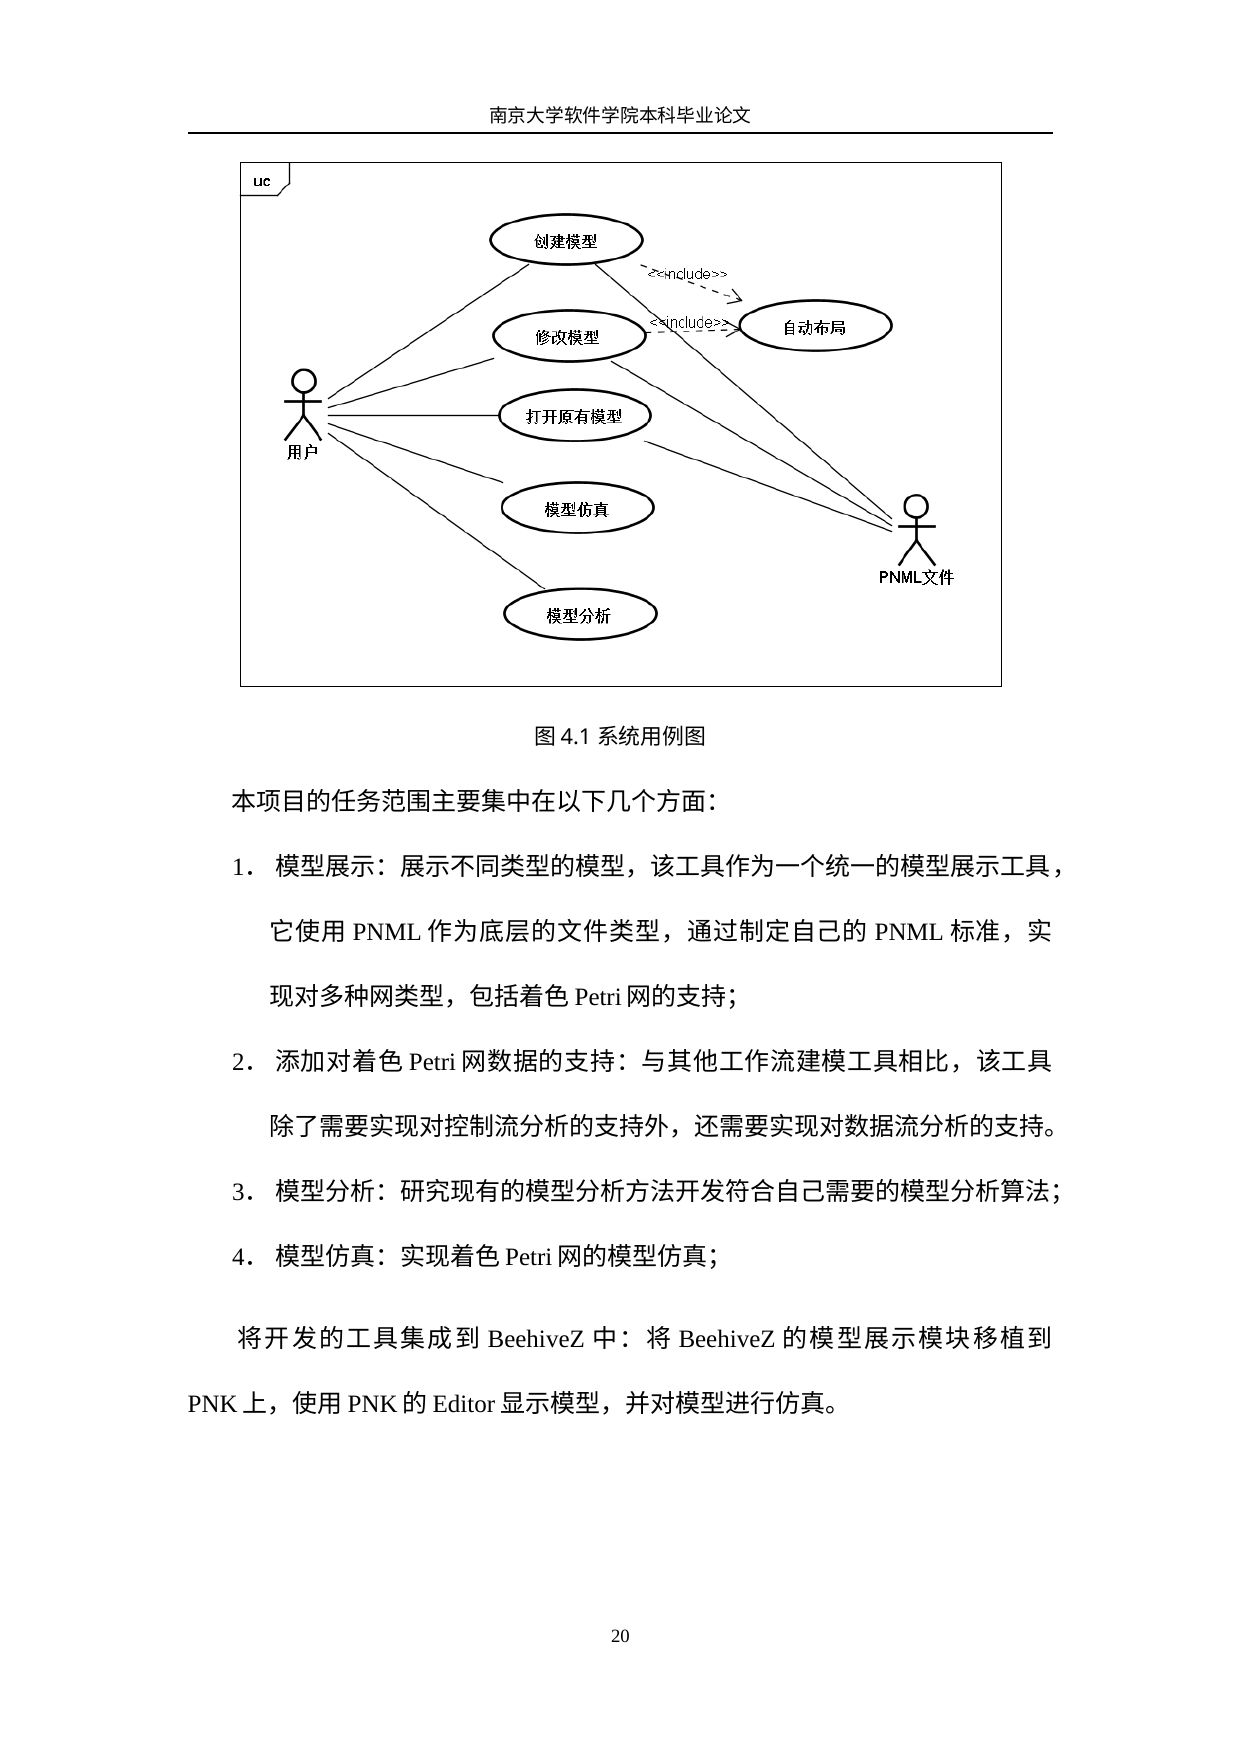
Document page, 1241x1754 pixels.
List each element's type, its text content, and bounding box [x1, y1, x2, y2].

list 模型展示：展示不同类型的模型，该工具作为一个统一的模型展示工具，它使用PNML作为底层的文件类型，通过制定自己的PNML标准，实现对多种网类型，包括着色Petri网的支持； [232, 832, 1053, 1027]
list 模型仿真：实现着色Petri网的模型仿真； [232, 1222, 1053, 1287]
text 图4.1 系统用例图 [187, 719, 1053, 751]
list 添加对着色Petri网数据的支持：与其他工作流建模工具相比，该工具除了需要实现对控制流分析的支持外，还需要实现对数据流分析的支持。 [232, 1027, 1053, 1157]
picture [227, 150, 1013, 697]
text 将开发的工具集成到BeehiveZ中：将BeehiveZ的模型展示模块移植到PNK上，使用PNK的Editor显示模型，并对模型进行仿真。 [187, 1304, 1053, 1434]
text 本项目的任务范围主要集中在以下几个方面： [187, 767, 1053, 832]
list 模型分析：研究现有的模型分析方法开发符合自己需要的模型分析算法； [232, 1157, 1053, 1222]
